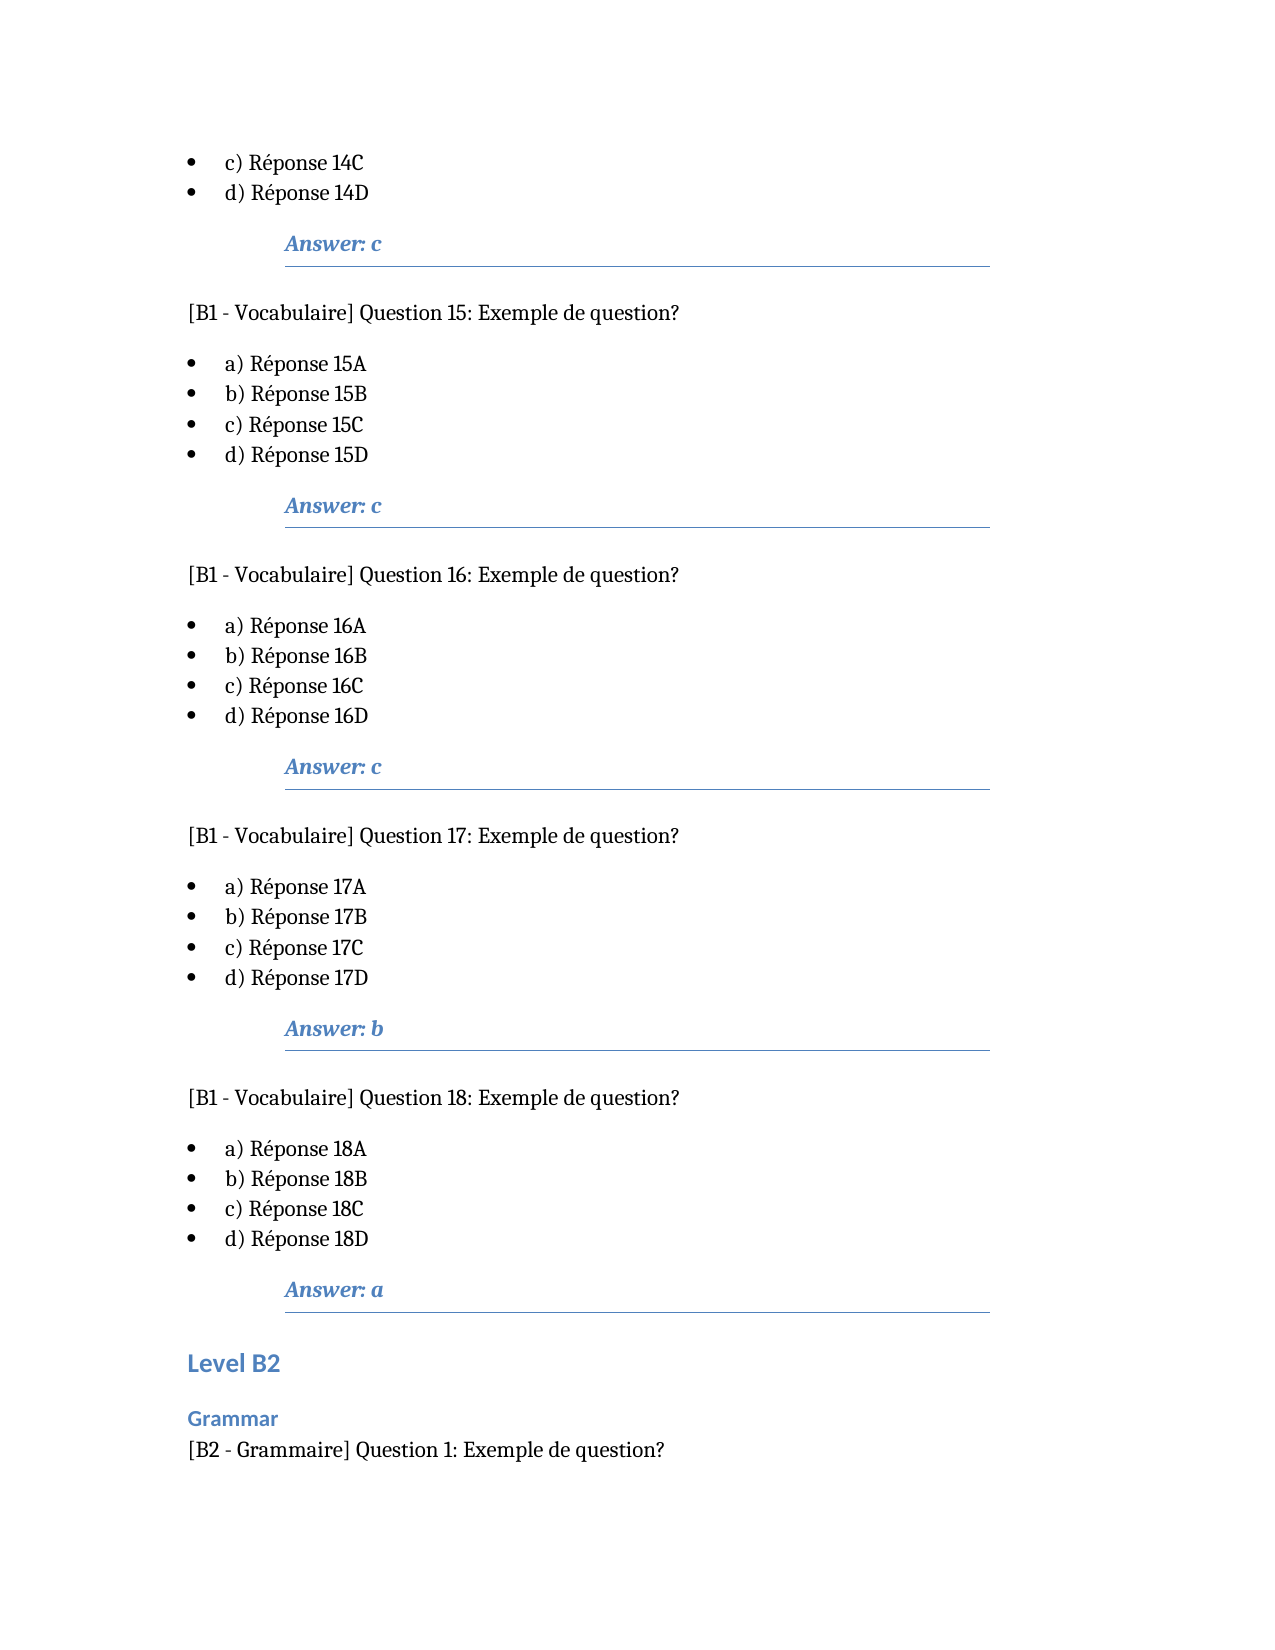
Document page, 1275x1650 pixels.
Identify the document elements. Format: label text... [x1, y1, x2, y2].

list b) Réponse 16B [187, 643, 1087, 669]
list d) Réponse 17D [187, 964, 1087, 991]
text Answer: c [285, 754, 990, 789]
text [B2 - Grammaire] Question 1: Exemple de question? [187, 1437, 1087, 1463]
text Answer: c [285, 493, 990, 527]
list b) Réponse 15B [187, 381, 1087, 408]
list c) Réponse 17C [187, 934, 1087, 961]
list c) Réponse 18C [187, 1196, 1087, 1222]
text [B1 - Vocabulaire] Question 16: Exemple de question? [187, 561, 1087, 588]
list a) Réponse 18A [187, 1135, 1087, 1162]
list b) Réponse 17B [187, 904, 1087, 931]
list c) Réponse 16C [187, 673, 1087, 699]
list b) Réponse 18B [187, 1166, 1087, 1192]
text [B1 - Vocabulaire] Question 17: Exemple de question? [187, 823, 1087, 849]
text [B1 - Vocabulaire] Question 15: Exemple de question? [187, 300, 1087, 326]
text Answer: b [285, 1016, 990, 1050]
list a) Réponse 17A [187, 874, 1087, 900]
list d) Réponse 14D [187, 180, 1087, 207]
text Answer: c [285, 231, 990, 266]
list d) Réponse 16D [187, 703, 1087, 729]
list d) Réponse 15D [187, 442, 1087, 468]
subtitle Grammar [187, 1404, 1087, 1433]
list a) Réponse 15A [187, 351, 1087, 377]
subtitle Level B2 [187, 1346, 1087, 1379]
list c) Réponse 14C [187, 150, 1087, 176]
text Answer: a [285, 1277, 990, 1312]
list c) Réponse 15C [187, 411, 1087, 438]
text [B1 - Vocabulaire] Question 18: Exemple de question? [187, 1084, 1087, 1111]
list a) Réponse 16A [187, 612, 1087, 639]
list d) Réponse 18D [187, 1226, 1087, 1252]
